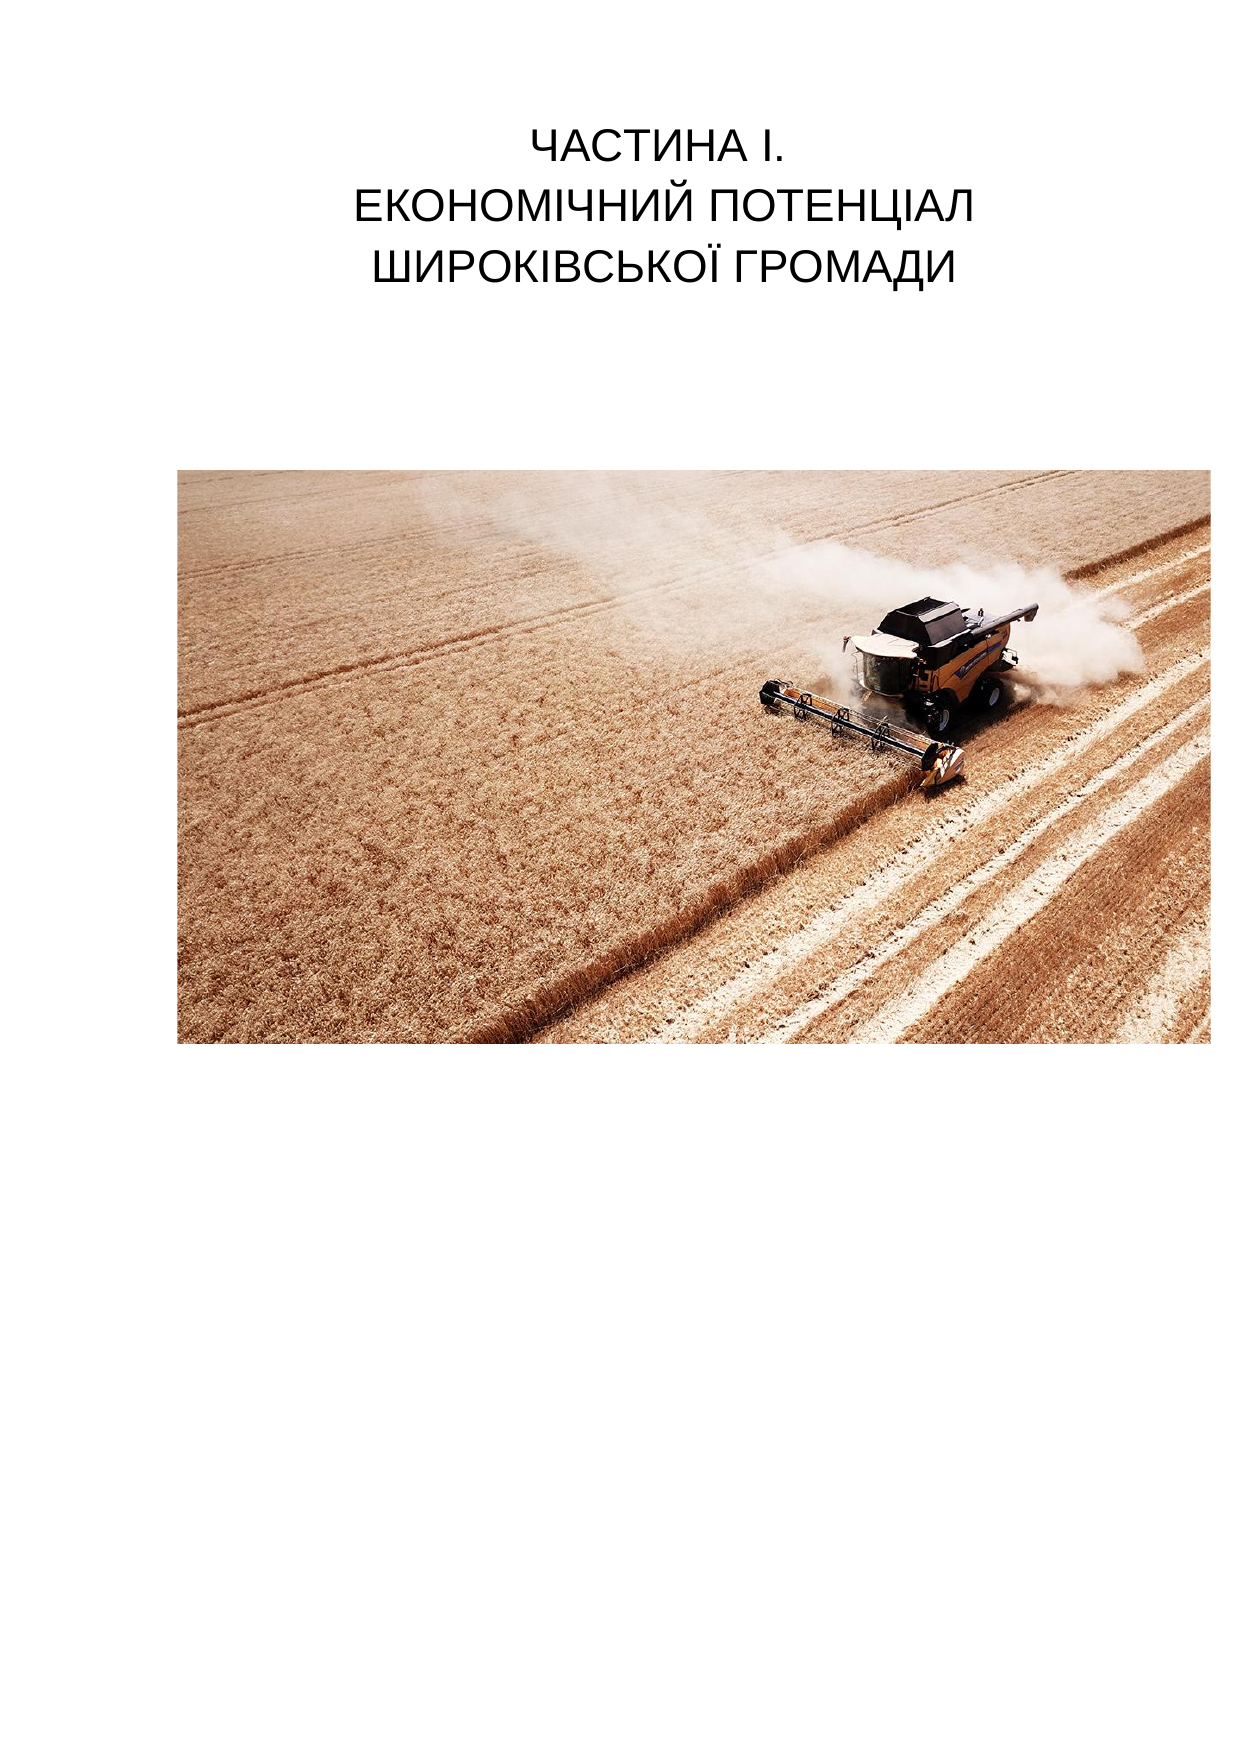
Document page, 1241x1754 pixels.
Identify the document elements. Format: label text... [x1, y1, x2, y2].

picture [177, 470, 1211, 1044]
text ЧАСТИНА І. ЕКОНОМІЧНИЙ ПОТЕНЦІАЛ ШИРОКІВСЬКОЇ ГРОМАДИ [177, 118, 1152, 292]
